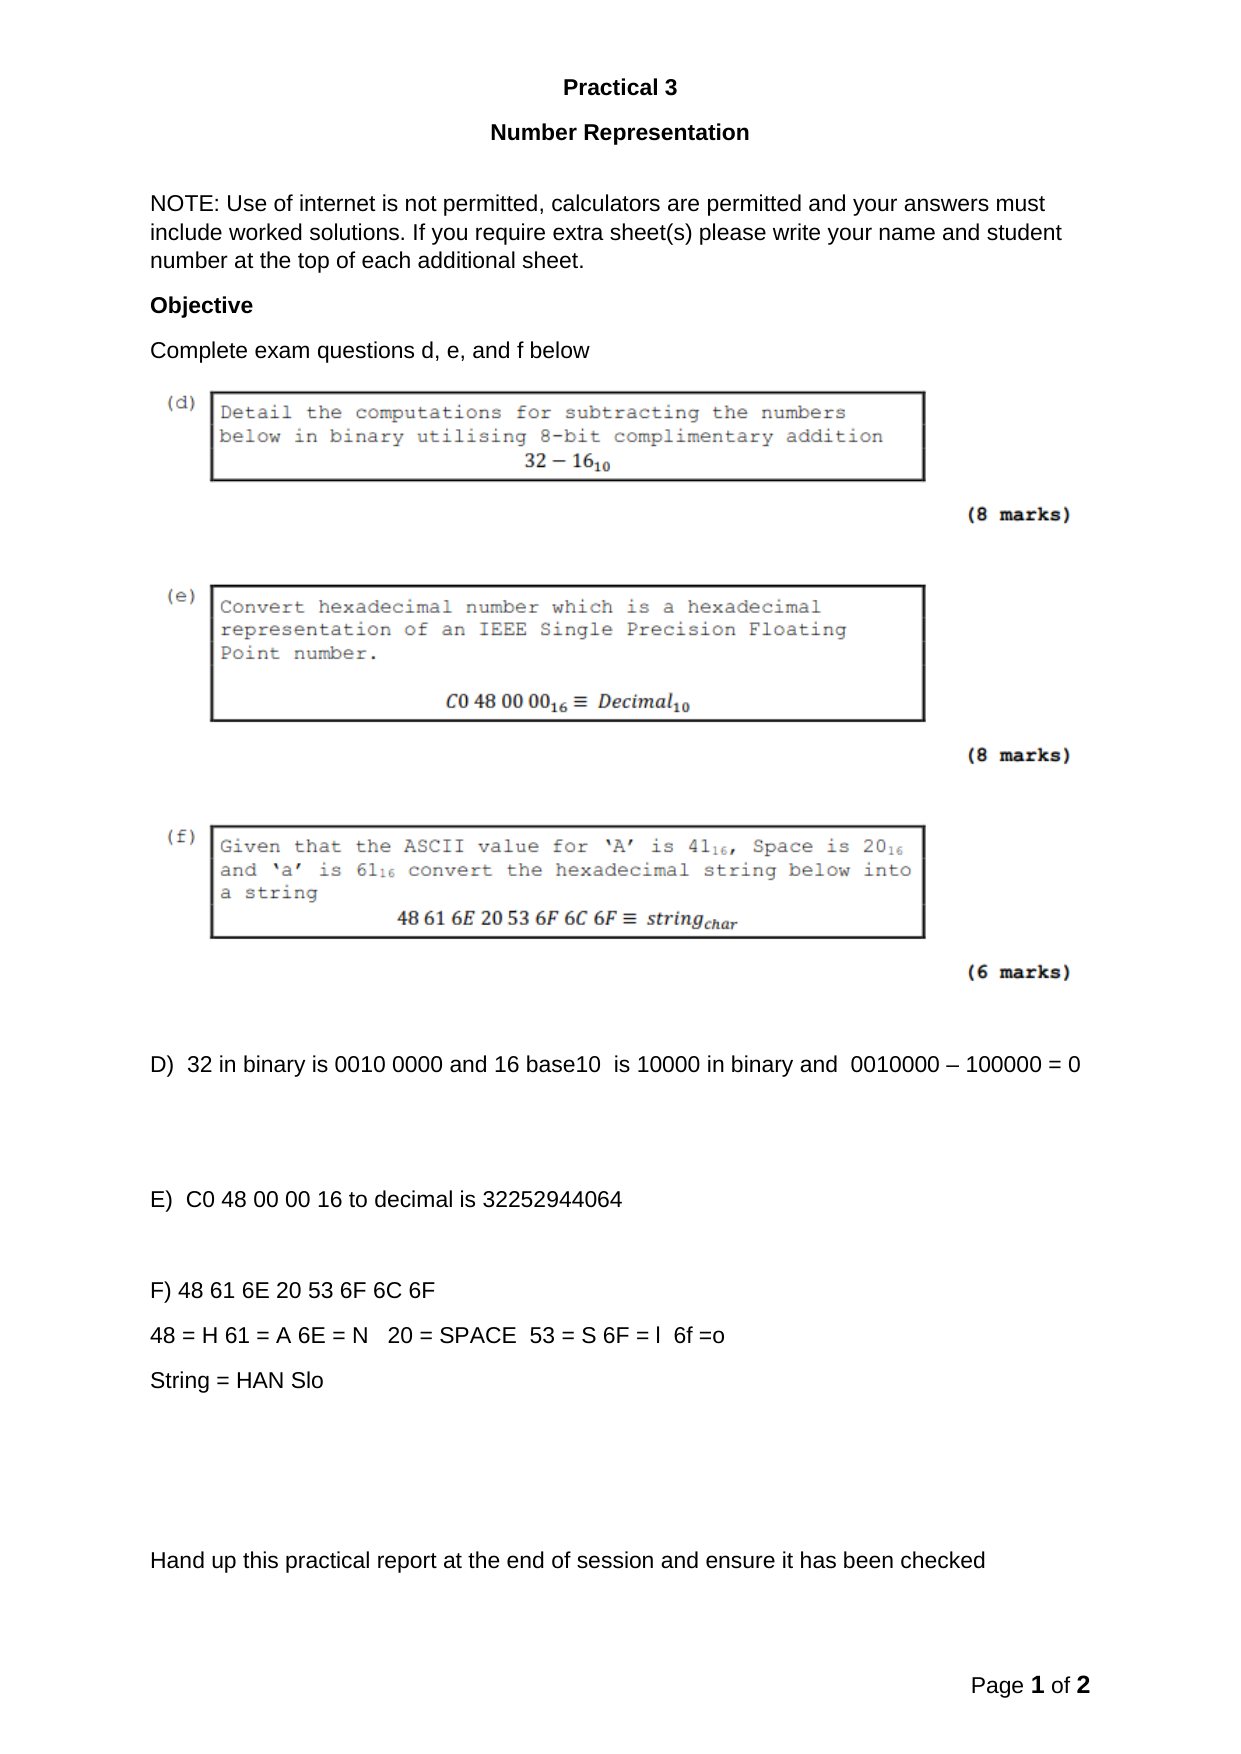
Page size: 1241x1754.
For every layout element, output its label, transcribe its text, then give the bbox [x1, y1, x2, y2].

text D) 32 in binary is 0010 0000 and 16 base10 is 10000 in binary and 0010000 – 100000 = 0 [150, 1051, 1090, 1077]
text Complete exam questions d, e, and f below [150, 337, 1090, 364]
text E) C0 48 00 00 16 to decimal is 32252944064 [150, 1186, 1090, 1213]
text 48 = H 61 = A 6E = N 20 = SPACE 53 = S 6F = l 6f =o [150, 1322, 1090, 1348]
text Objective [150, 292, 1090, 319]
text F) 48 61 6E 20 53 6F 6C 6F [150, 1277, 1090, 1303]
text Hand up this practical report at the end of session and ensure it has been checked [150, 1547, 1090, 1573]
text NOTE: Use of internet is not permitted, calculators are permitted and your answers must include worked solutions. If you require extra sheet(s) please write your name and student number at the top of each additional sheet. [150, 190, 1090, 273]
text String = HAN Slo [150, 1367, 1090, 1393]
picture [150, 382, 1084, 988]
